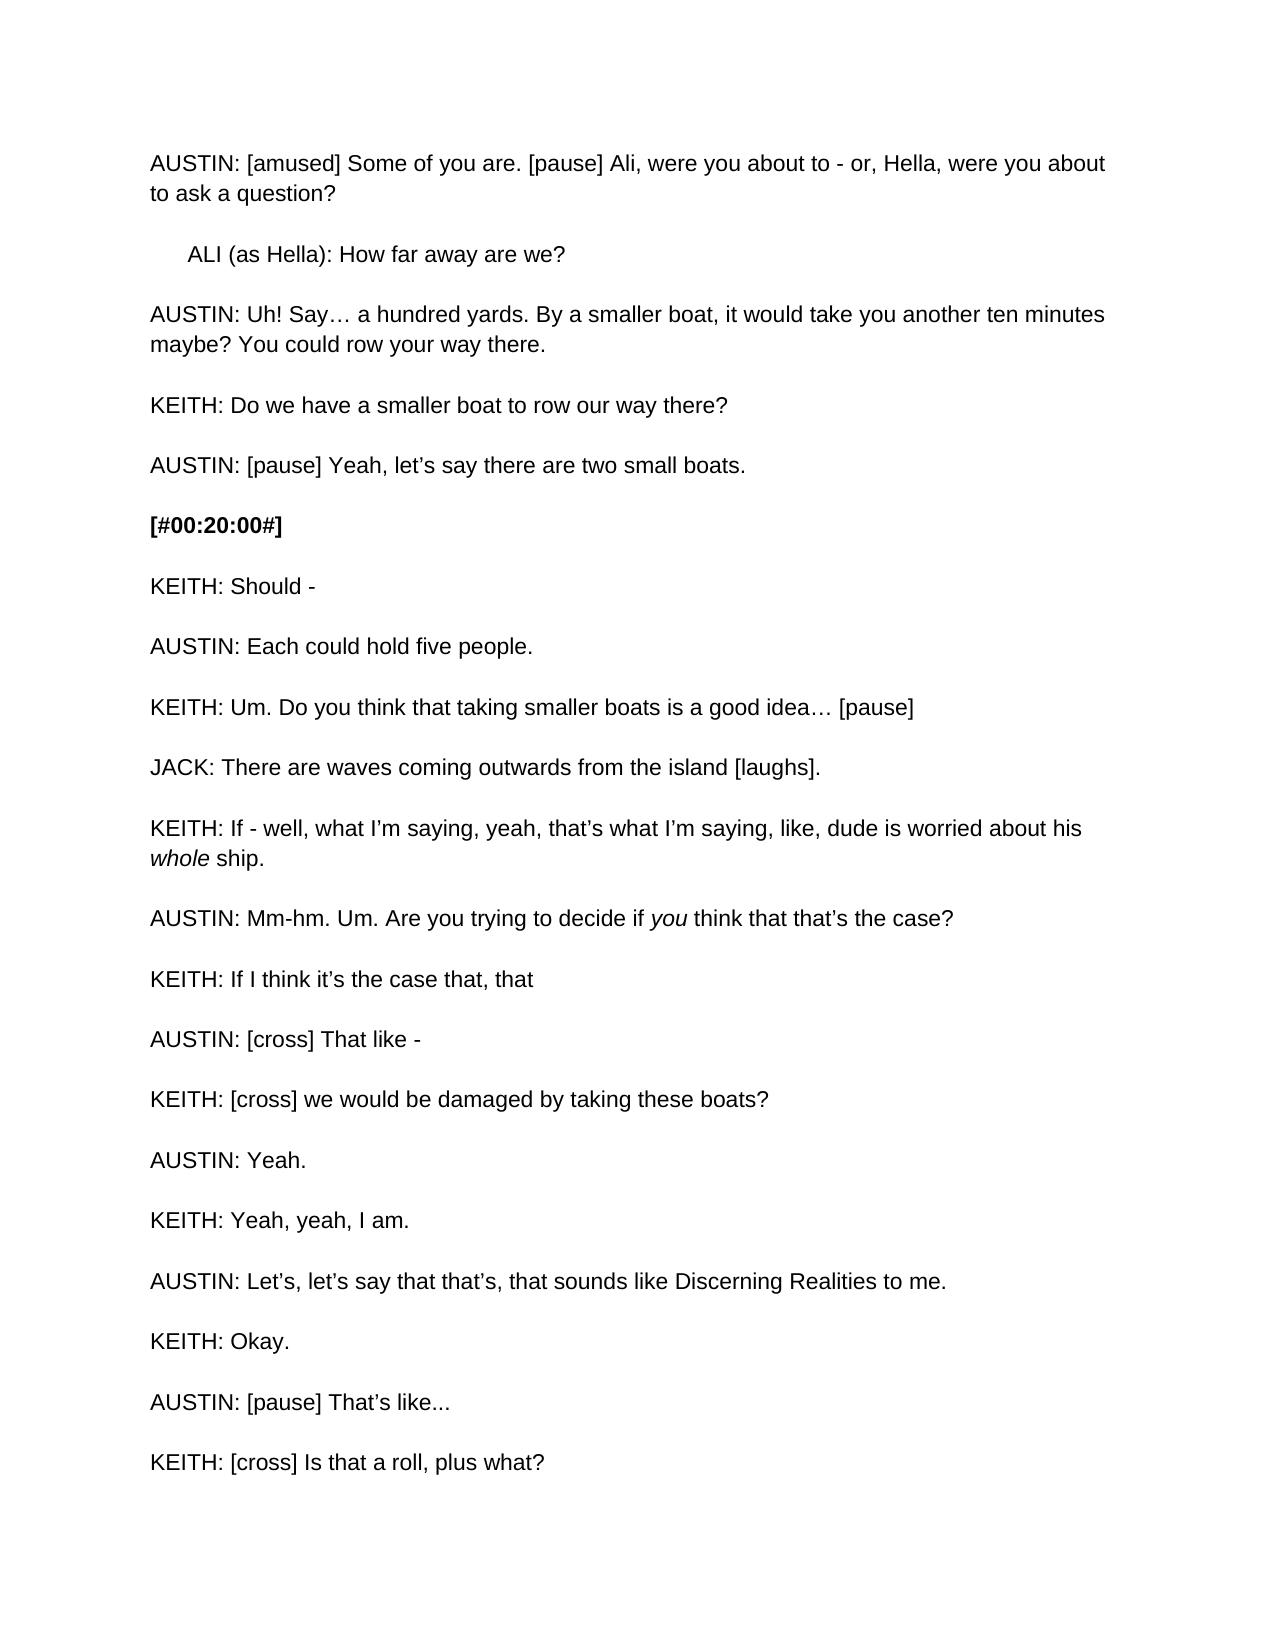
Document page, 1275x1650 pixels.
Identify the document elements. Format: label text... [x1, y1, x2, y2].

text KEITH: Yeah, yeah, I am. [150, 1207, 1125, 1234]
text whole ship. [150, 845, 1125, 871]
text KEITH: [cross] Is that a roll, plus what? [150, 1449, 1125, 1475]
text JACK: There are waves coming outwards from the island [laughs]. [150, 754, 1125, 781]
text KEITH: Okay. [150, 1328, 1125, 1354]
text [#00:20:00#] [150, 512, 1125, 539]
text KEITH: If I think it’s the case that, that [150, 966, 1125, 992]
text AUSTIN: Yeah. [150, 1147, 1125, 1173]
text KEITH: [cross] we would be damaged by taking these boats? [150, 1086, 1125, 1113]
text ALI (as Hella): How far away are we? [187, 241, 1125, 267]
text KEITH: Should - [150, 573, 1125, 599]
text AUSTIN: [pause] That’s like... [150, 1388, 1125, 1415]
text AUSTIN: [amused] Some of you are. [pause] Ali, were you about to - or, Hella, were you about to ask a question? [150, 150, 1125, 207]
text KEITH: Do we have a smaller boat to row our way there? [150, 392, 1125, 418]
text KEITH: Um. Do you think that taking smaller boats is a good idea… [pause] [150, 694, 1125, 720]
text AUSTIN: Mm-hm. Um. Are you trying to decide if you think that that’s the case? [150, 905, 1125, 932]
text AUSTIN: Let’s, let’s say that that’s, that sounds like Discerning Realities to me. [150, 1268, 1125, 1294]
text AUSTIN: [pause] Yeah, let’s say there are two small boats. [150, 452, 1125, 478]
text AUSTIN: Each could hold five people. [150, 633, 1125, 660]
text AUSTIN: Uh! Say… a hundred yards. By a smaller boat, it would take you another ten minutes maybe? You could row your way there. [150, 301, 1125, 358]
text AUSTIN: [cross] That like - [150, 1026, 1125, 1052]
text KEITH: If - well, what I’m saying, yeah, that’s what I’m saying, like, dude is worried about his [150, 814, 1125, 841]
